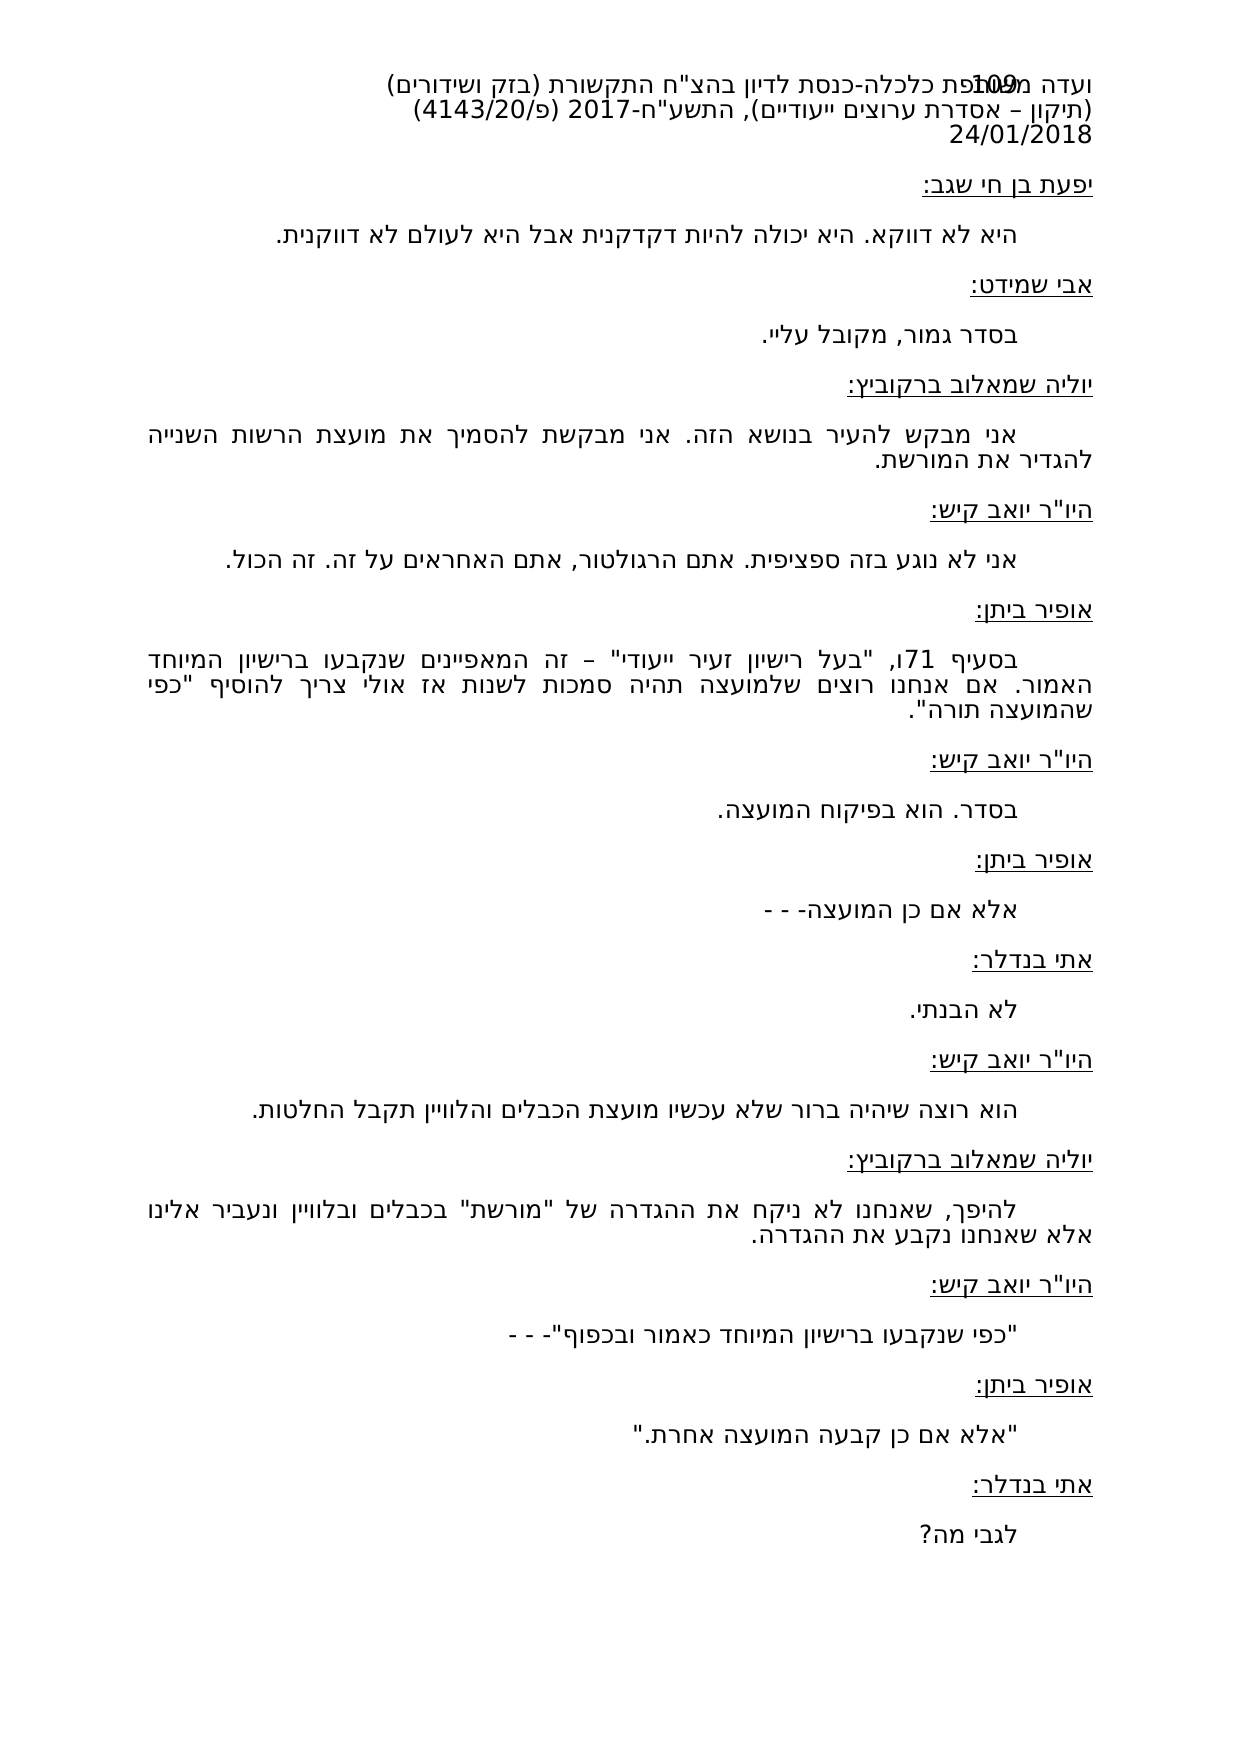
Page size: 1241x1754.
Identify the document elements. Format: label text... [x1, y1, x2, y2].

text "אלא אם כן קבעה המועצה אחרת." [147, 1424, 1093, 1449]
text "כפי שנקבעו ברישיון המיוחד כאמור ובכפוף"- - - [147, 1324, 1093, 1349]
text אופיר ביתן: [147, 849, 1093, 874]
text היא לא דווקא. היא יכולה להיות דקדקנית אבל היא לעולם לא דווקנית. [147, 224, 1093, 249]
text בסדר. הוא בפיקוח המועצה. [147, 799, 1093, 824]
text היו"ר יואב קיש: [147, 1274, 1093, 1299]
text יוליה שמאלוב ברקוביץ: [147, 1149, 1093, 1174]
text אופיר ביתן: [147, 599, 1093, 624]
text אני מבקש להעיר בנושא הזה. אני מבקשת להסמיך את מועצת הרשות השנייה להגדיר את המורשת. [147, 424, 1093, 474]
text אופיר ביתן: [147, 1374, 1093, 1399]
text יפעת בן חי שגב: [147, 174, 1093, 199]
text היו"ר יואב קיש: [147, 1049, 1093, 1074]
text הוא רוצה שיהיה ברור שלא עכשיו מועצת הכבלים והלוויין תקבל החלטות. [147, 1099, 1093, 1124]
text בסעיף 71ו, "בעל רישיון זעיר ייעודי" – זה המאפיינים שנקבעו ברישיון המיוחד האמור. אם אנחנו רוצים שלמועצה תהיה סמכות לשנות אז אולי צריך להוסיף "כפי שהמועצה תורה". [147, 649, 1093, 724]
text היו"ר יואב קיש: [147, 749, 1093, 774]
text בסדר גמור, מקובל עליי. [147, 324, 1093, 349]
text היו"ר יואב קיש: [147, 499, 1093, 524]
text אני לא נוגע בזה ספציפית. אתם הרגולטור, אתם האחראים על זה. זה הכול. [147, 549, 1093, 574]
text לגבי מה? [147, 1524, 1093, 1549]
text אתי בנדלר: [147, 949, 1093, 974]
text אתי בנדלר: [147, 1474, 1093, 1499]
text אבי שמידט: [147, 274, 1093, 299]
text יוליה שמאלוב ברקוביץ: [147, 374, 1093, 399]
text אלא אם כן המועצה- - - [147, 899, 1093, 924]
text להיפך, שאנחנו לא ניקח את ההגדרה של "מורשת" בכבלים ובלוויין ונעביר אלינו אלא שאנחנו נקבע את ההגדרה. [147, 1199, 1093, 1249]
text לא הבנתי. [147, 999, 1093, 1024]
